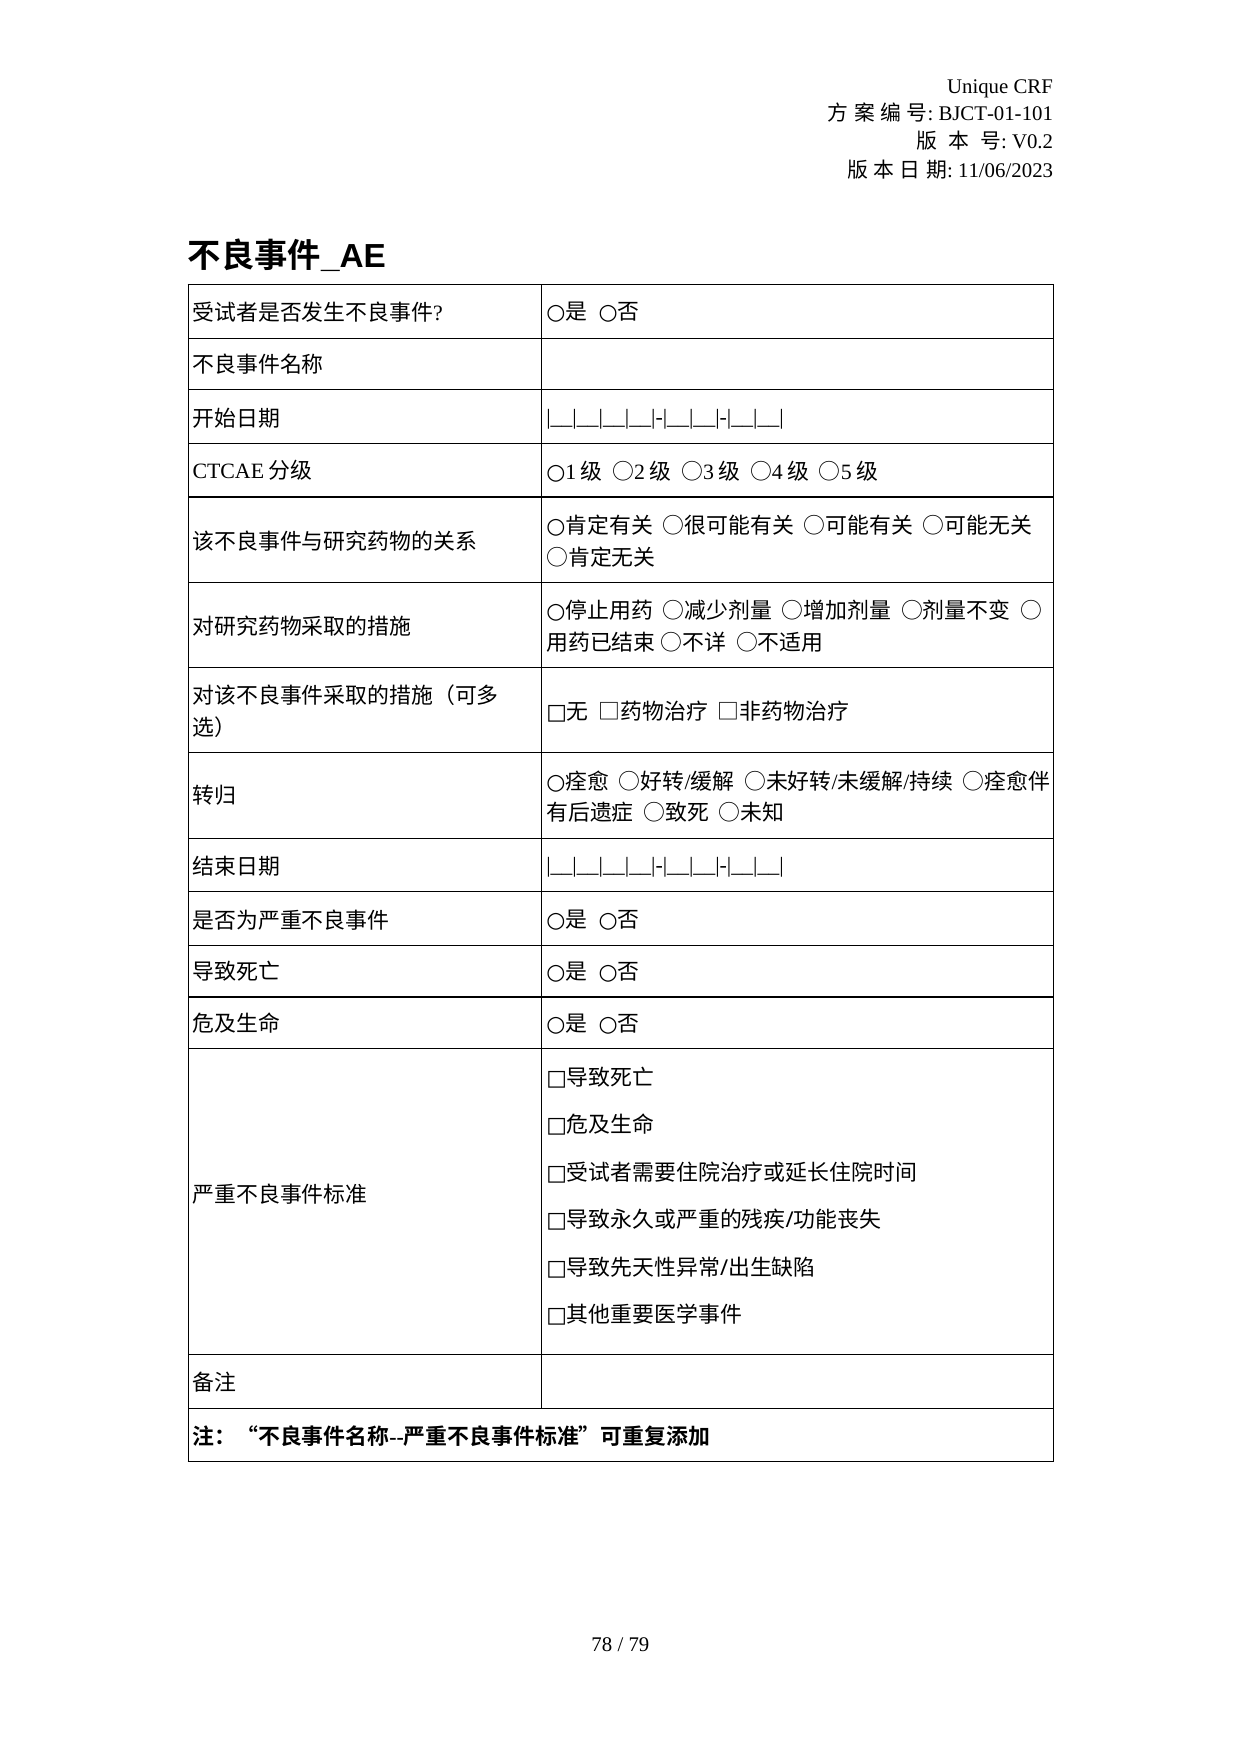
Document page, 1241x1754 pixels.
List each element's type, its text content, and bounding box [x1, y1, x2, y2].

table_cell 不良事件名称 [189, 339, 541, 389]
table_cell 危及生命 [189, 998, 541, 1048]
table_cell □导致死亡 □危及生命 □受试者需要住院治疗或延长住院时间 □导致永久或严重的残疾/功能丧失 □导致先天性异常/出生缺陷 □其他重要医学事件 [542, 1049, 1053, 1354]
table_cell □无 □药物治疗 □非药物治疗 [542, 668, 1053, 752]
table_header ○是 ○否 [542, 285, 1053, 337]
table_cell 备注 [189, 1355, 541, 1407]
table_cell 对该不良事件采取的措施（可多选） [189, 668, 541, 752]
table_cell 转归 [189, 753, 541, 837]
table_cell 该不良事件与研究药物的关系 [189, 498, 541, 582]
table_cell 对研究药物采取的措施 [189, 583, 541, 667]
table_cell 导致死亡 [189, 946, 541, 996]
table_cell 结束日期 [189, 839, 541, 891]
table_cell [542, 339, 1053, 389]
table_cell 注：“不良事件名称--严重不良事件标准”可重复添加 [189, 1409, 1053, 1461]
table_cell ○是 ○否 [542, 946, 1053, 996]
table_cell 开始日期 [189, 390, 541, 443]
table_cell |__|__|__|__|-|__|__|-|__|__| [542, 839, 1053, 891]
table_cell [542, 1355, 1053, 1407]
table_cell ○痊愈 ○好转/缓解 ○未好转/未缓解/持续 ○痊愈伴有后遗症 ○致死 ○未知 [542, 753, 1053, 837]
table_cell 严重不良事件标准 [189, 1049, 541, 1354]
table_cell CTCAE分级 [189, 444, 541, 496]
table_cell ○1级 ○2级 ○3级 ○4级 ○5级 [542, 444, 1053, 496]
table_cell ○停止用药 ○减少剂量 ○增加剂量 ○剂量不变 ○用药已结束 ○不详 ○不适用 [542, 583, 1053, 667]
table_cell |__|__|__|__|-|__|__|-|__|__| [542, 390, 1053, 443]
subtitle 不良事件_AE [187, 232, 1053, 278]
table_header 受试者是否发生不良事件? [189, 285, 541, 337]
table_cell 是否为严重不良事件 [189, 892, 541, 945]
table_cell ○肯定有关 ○很可能有关 ○可能有关 ○可能无关 ○肯定无关 [542, 498, 1053, 582]
table_cell ○是 ○否 [542, 892, 1053, 945]
table_cell ○是 ○否 [542, 998, 1053, 1048]
